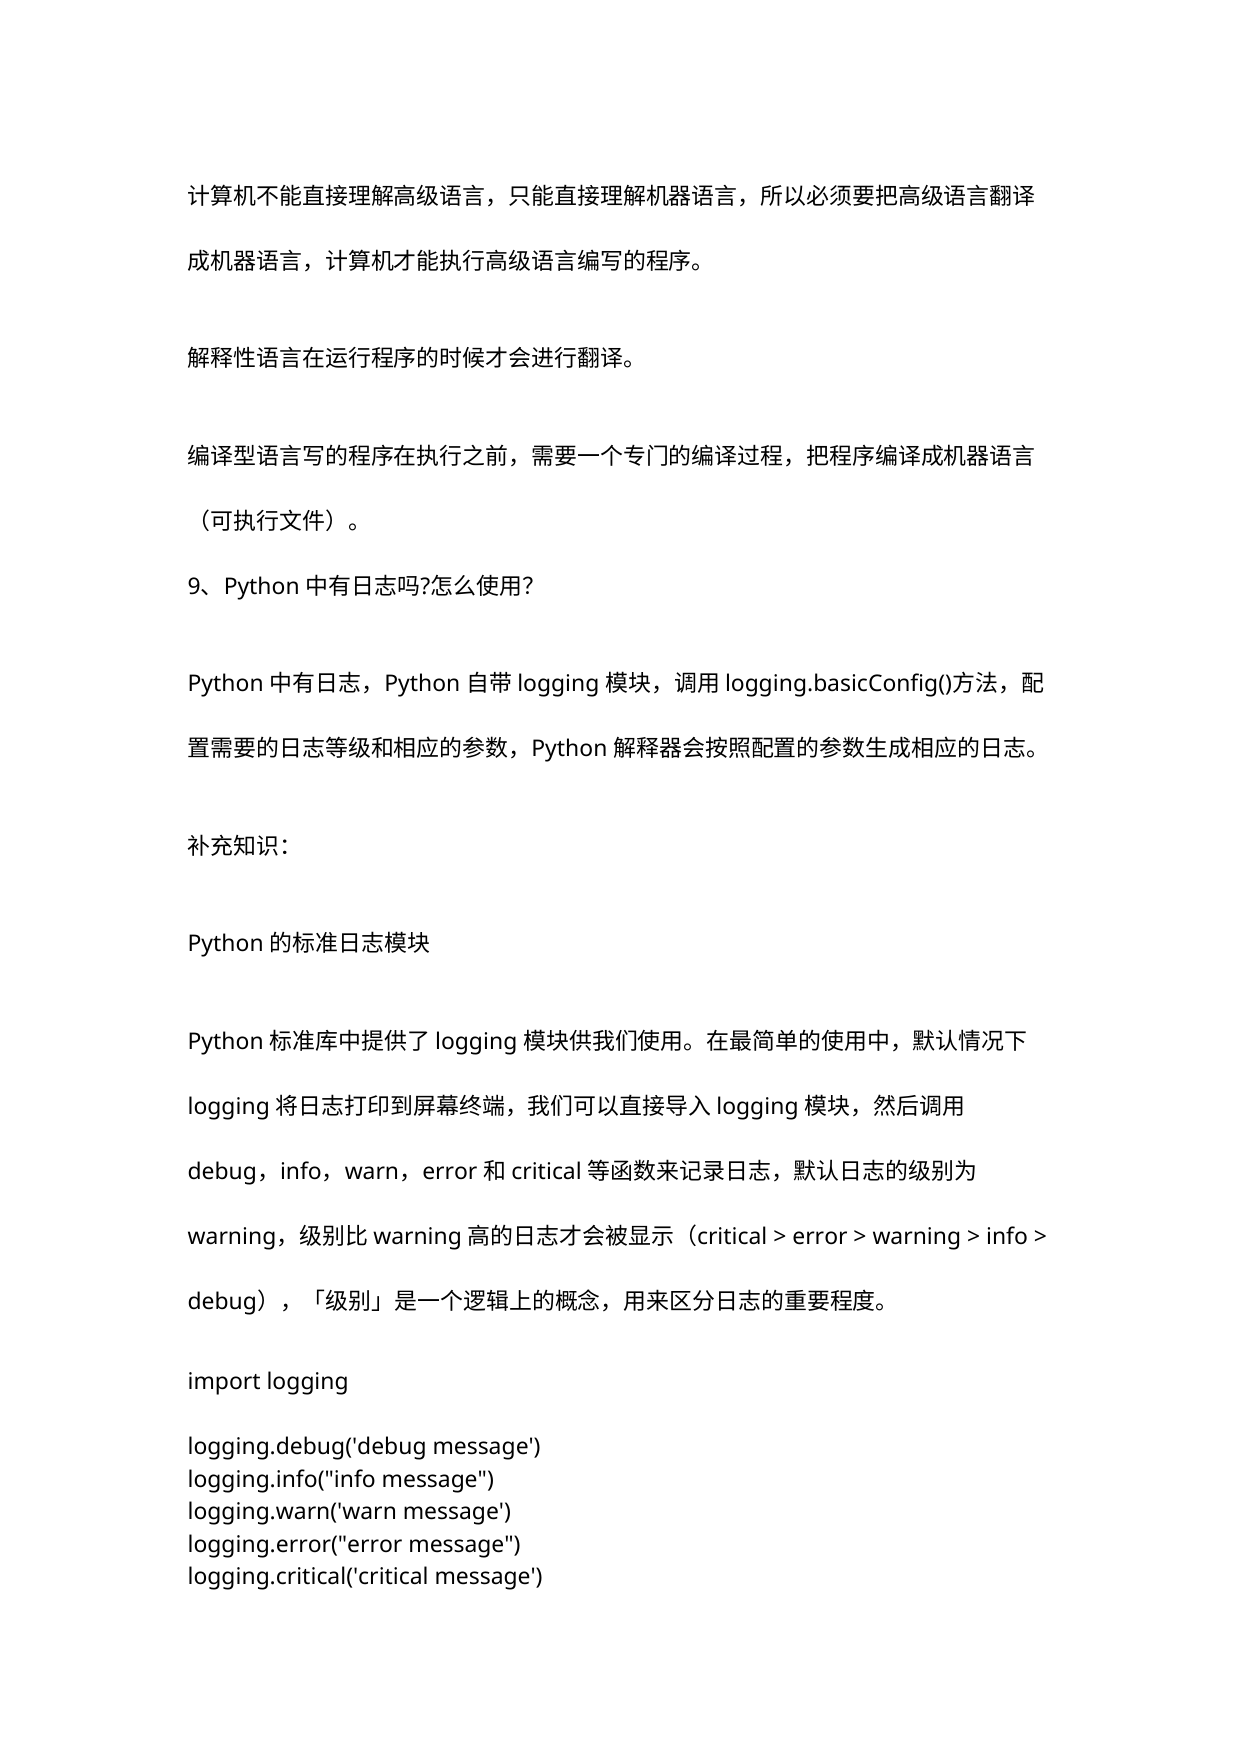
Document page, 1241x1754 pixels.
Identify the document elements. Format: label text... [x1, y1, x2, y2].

text logging.debug('debug message') [187, 1429, 1053, 1462]
text Python 的标准日志模块 [187, 909, 1053, 974]
text import logging [187, 1364, 1053, 1397]
text logging.critical('critical message') [187, 1559, 1053, 1592]
text logging.info("info message") [187, 1462, 1053, 1494]
text 计算机不能直接理解高级语言，只能直接理解机器语言，所以必须要把高级语言翻译成机器语言，计算机才能执行高级语言编写的程序。 [187, 162, 1053, 292]
text logging.warn('warn message') [187, 1494, 1053, 1527]
text 补充知识： [187, 812, 1053, 877]
text Python 中有日志，Python 自带 logging 模块，调用 logging.basicConfig()方法，配置需要的日志等级和相应的参数，Python 解释器会按照配置的参数生成相应的日志。 [187, 649, 1053, 779]
text Python 标准库中提供了 logging 模块供我们使用。在最简单的使用中，默认情况下 logging 将日志打印到屏幕终端，我们可以直接导入 logging 模块，然后调用 debug，info，warn，error 和 critical 等函数来记录日志，默认日志的级别为 warning，级别比 warning 高的日志才会被显示（critical > error > warning > info > debug），「级别」是一个逻辑上的概念，用来区分日志的重要程度。 [187, 1007, 1053, 1332]
text logging.error("error message") [187, 1527, 1053, 1559]
text 编译型语言写的程序在执行之前，需要一个专门的编译过程，把程序编译成机器语言（可执行文件）。 [187, 422, 1053, 552]
text 9、Python 中有日志吗?怎么使用？ [187, 552, 1053, 617]
text 解释性语言在运行程序的时候才会进行翻译。 [187, 324, 1053, 389]
